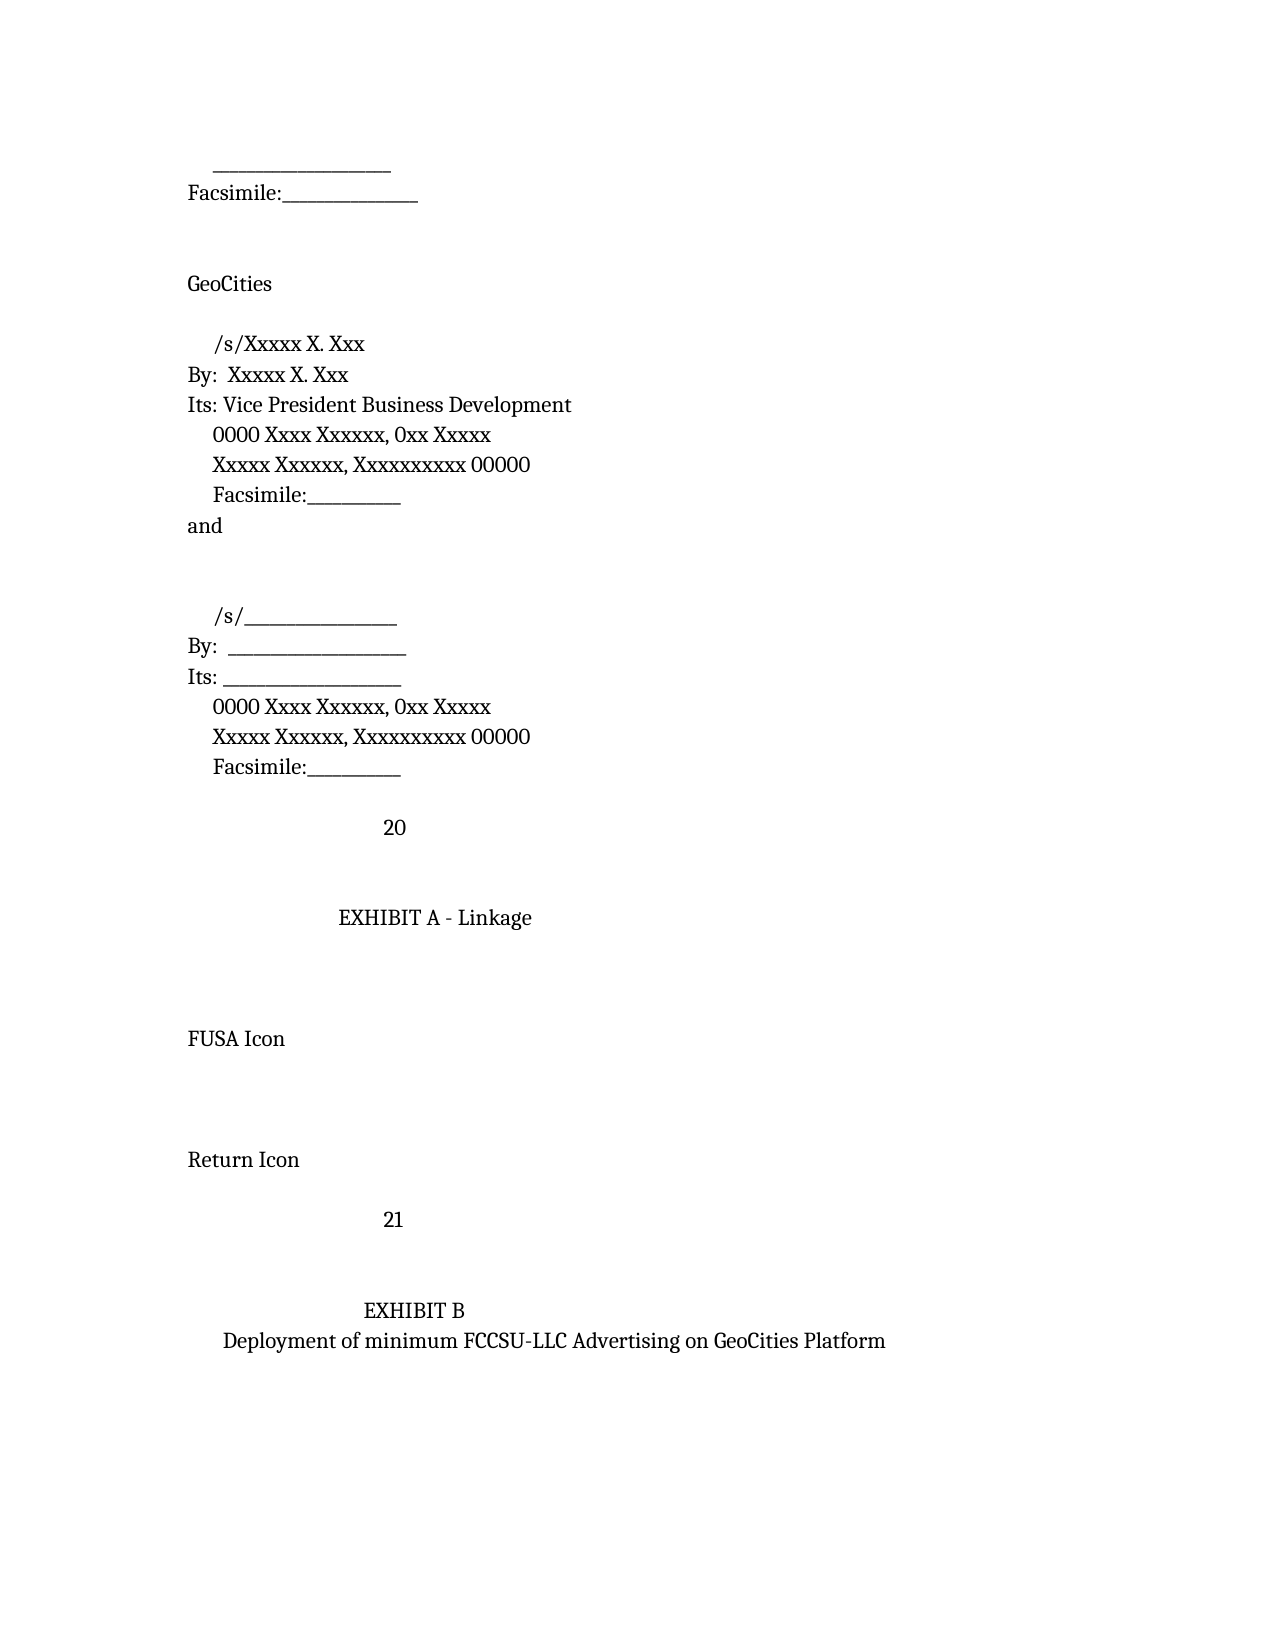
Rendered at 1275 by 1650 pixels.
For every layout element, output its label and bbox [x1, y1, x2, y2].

text [187, 150, 1087, 1475]
